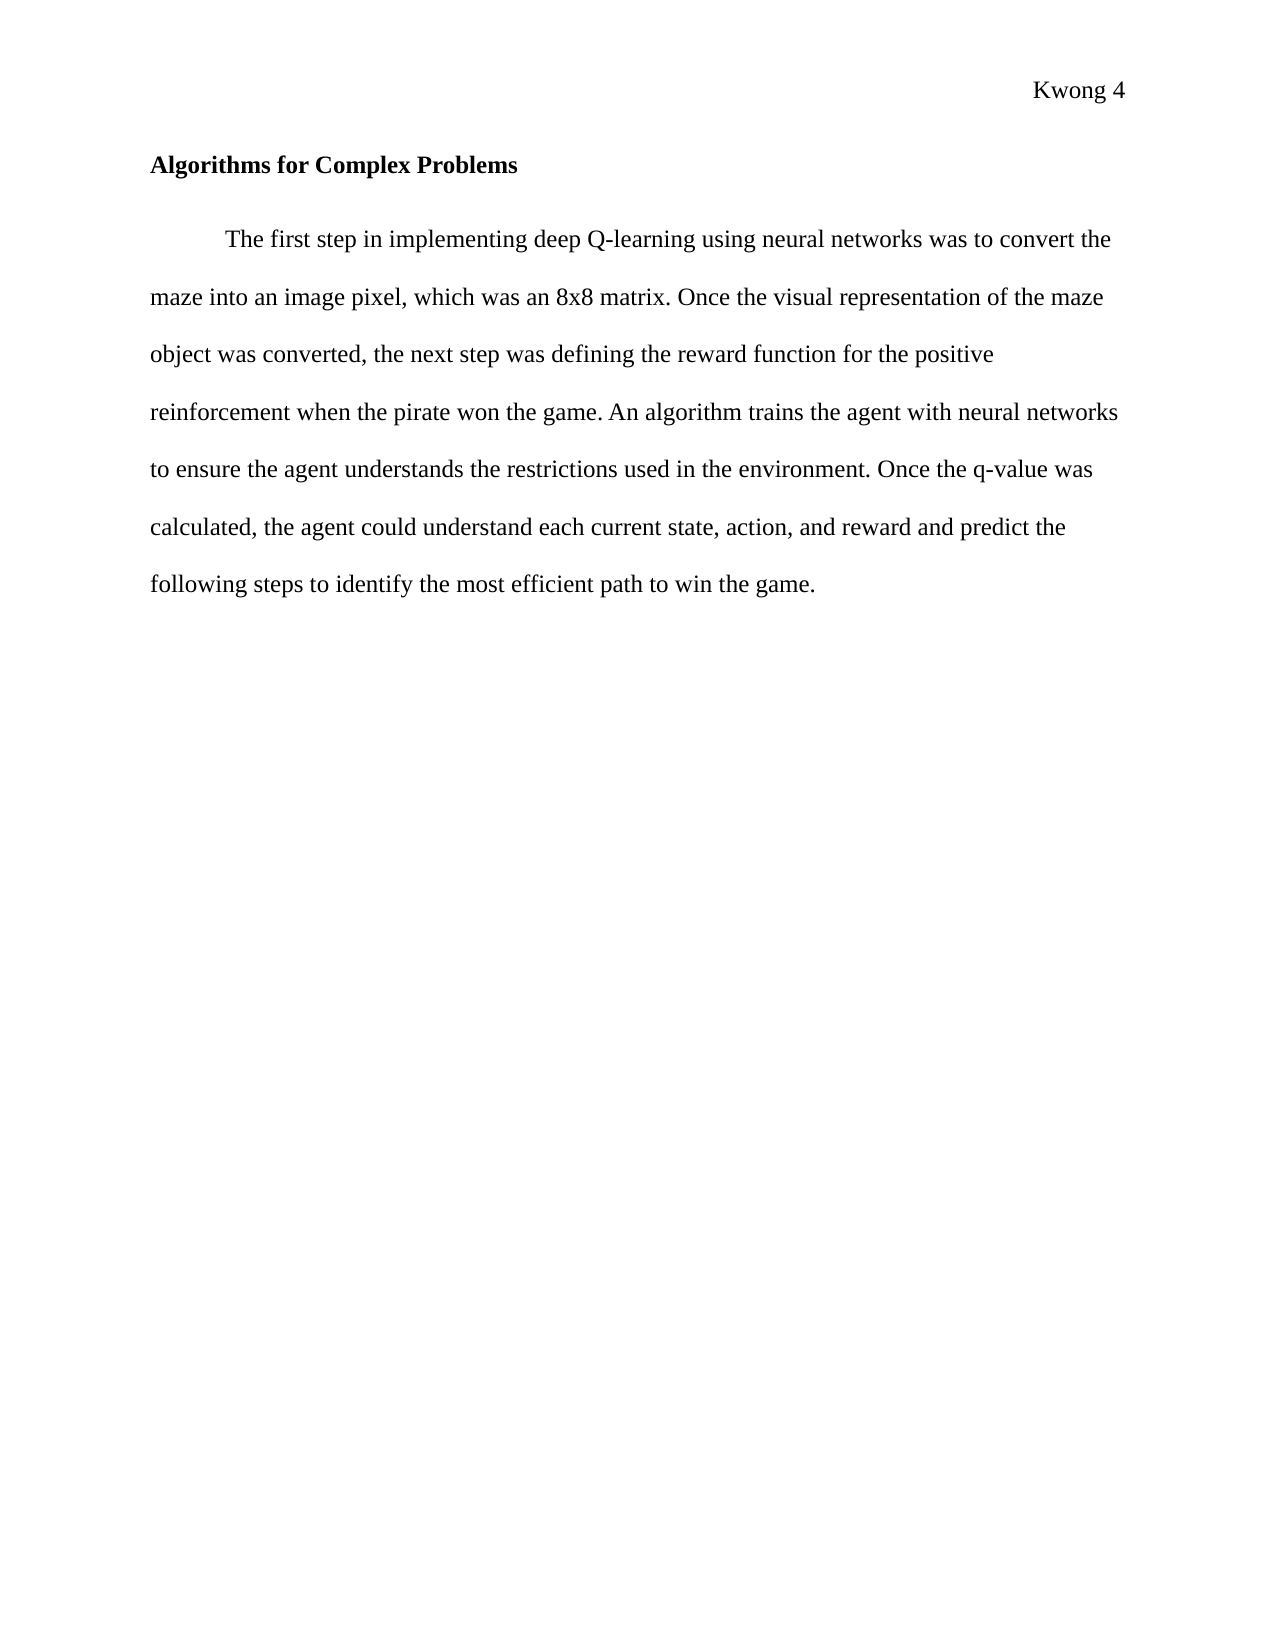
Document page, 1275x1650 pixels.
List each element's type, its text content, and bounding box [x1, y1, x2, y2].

text The first step in implementing deep Q-learning using neural networks was to convert the maze into an image pixel, which was an 8x8 matrix. Once the visual representation of the maze object was converted, the next step was defining the reward function for the positive reinforcement when the pirate won the game. An algorithm trains the agent with neural networks to ensure the agent understands the restrictions used in the environment. Once the q-value was calculated, the agent could understand each current state, action, and reward and predict the following steps to identify the most efficient path to win the game. [150, 224, 1125, 598]
text Algorithms for Complex Problems [150, 150, 1125, 179]
